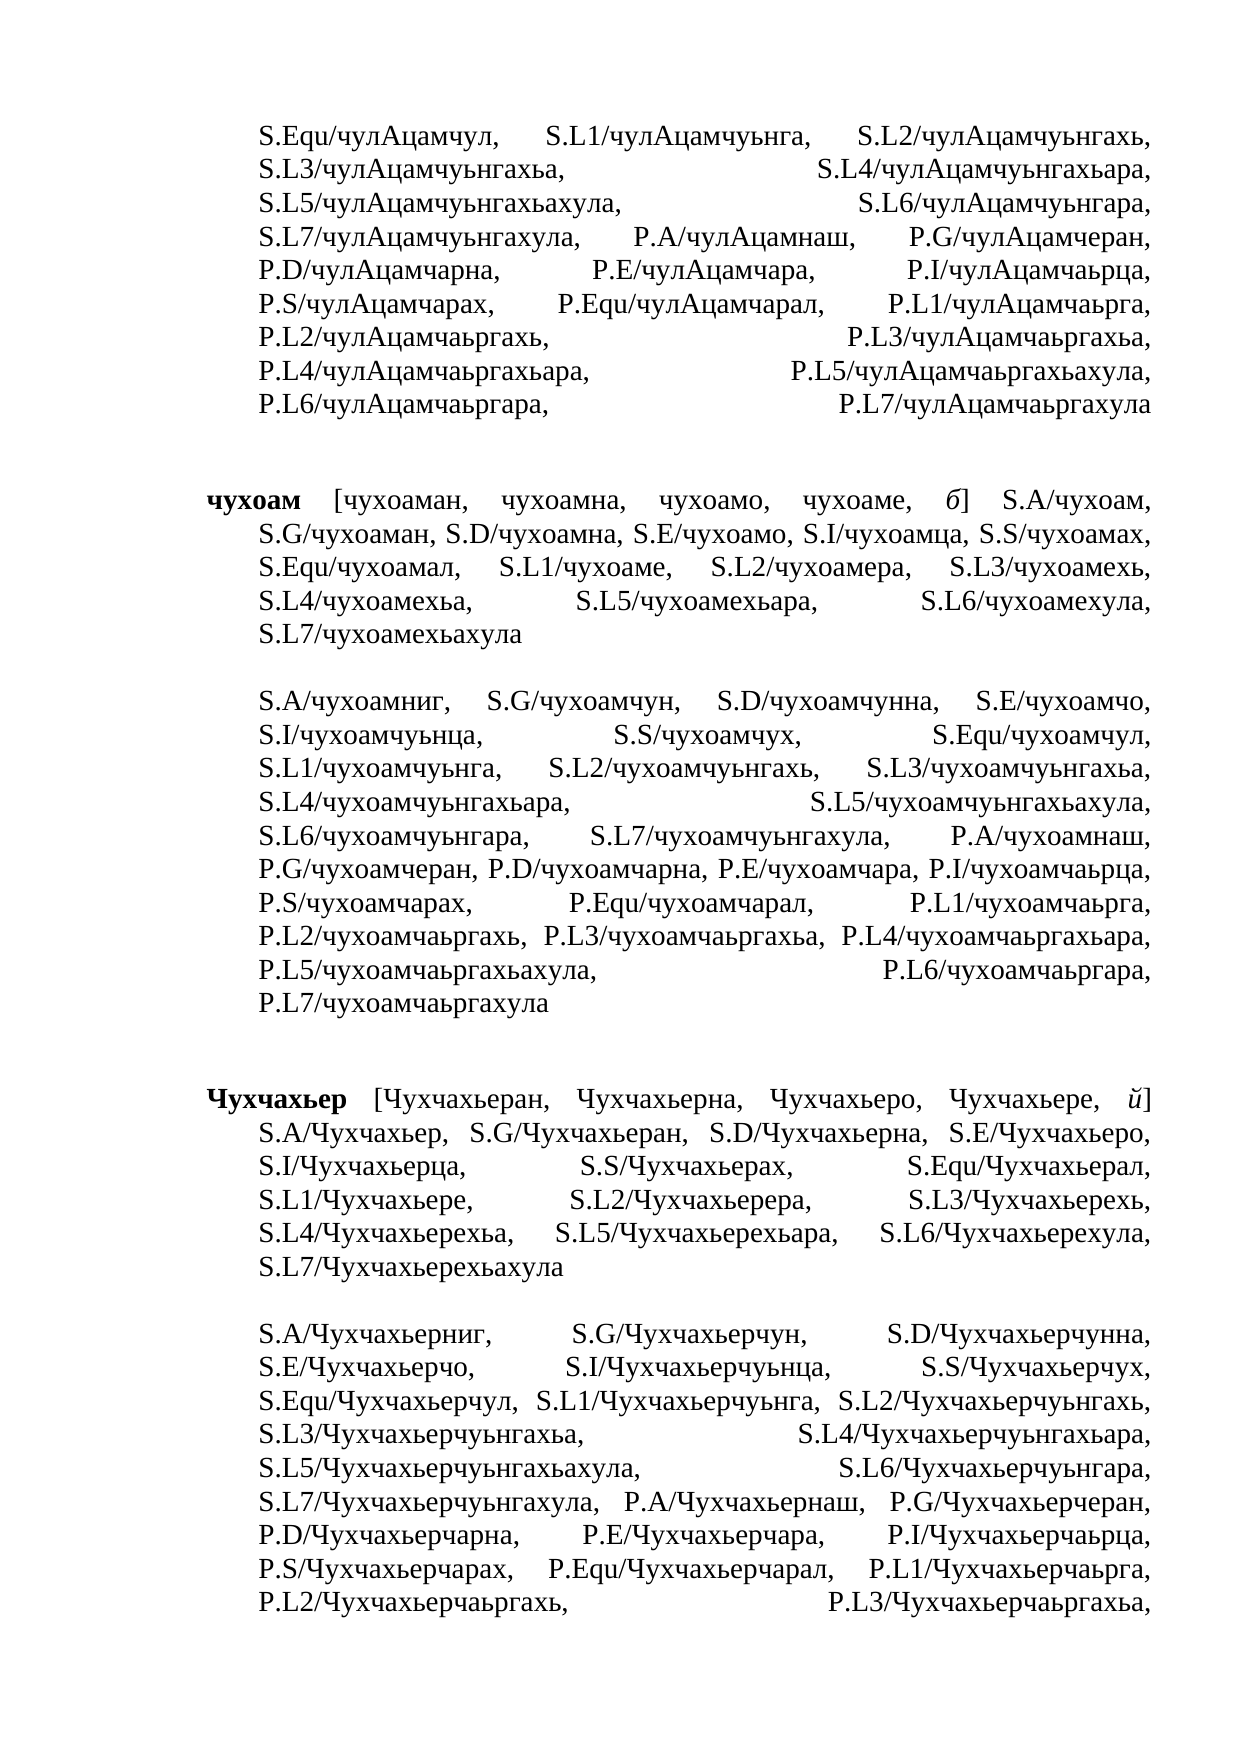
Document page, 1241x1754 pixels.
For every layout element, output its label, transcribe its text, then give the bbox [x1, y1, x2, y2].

text чухоам [чухоаман, чухоамна, чухоамо, чухоаме, б] S.A/чухоам, S.G/чухоаман, S.D/чухоамна, S.E/чухоамо, S.I/чухоамца, S.S/чухоамах, S.Equ/чухоамал, S.L1/чухоаме, S.L2/чухоамера, S.L3/чухоамехь, S.L4/чухоамехьа, S.L5/чухоамехьара, S.L6/чухоамехула, S.L7/чухоамехьахула S.A/чухоамниг, S.G/чухоамчун, S.D/чухоамчунна, S.E/чухоамчо, S.I/чухоамчуьнца, S.S/чухоамчух, S.Equ/чухоамчул, S.L1/чухоамчуьнга, S.L2/чухоамчуьнгахь, S.L3/чухоамчуьнгахьа, S.L4/чухоамчуьнгахьара, S.L5/чухоамчуьнгахьахула, S.L6/чухоамчуьнгара, S.L7/чухоамчуьнгахула, P.A/чухоамнаш, P.G/чухоамчеран, P.D/чухоамчарна, P.E/чухоамчара, P.I/чухоамчаьрца, P.S/чухоамчарах, P.Equ/чухоамчарал, P.L1/чухоамчаьрга, P.L2/чухоамчаьргахь, P.L3/чухоамчаьргахьа, P.L4/чухоамчаьргахьара, P.L5/чухоамчаьргахьахула, P.L6/чухоамчаьргара, P.L7/чухоамчаьргахула [206, 482, 1152, 1081]
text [206, 118, 1152, 482]
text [206, 1081, 1152, 1618]
